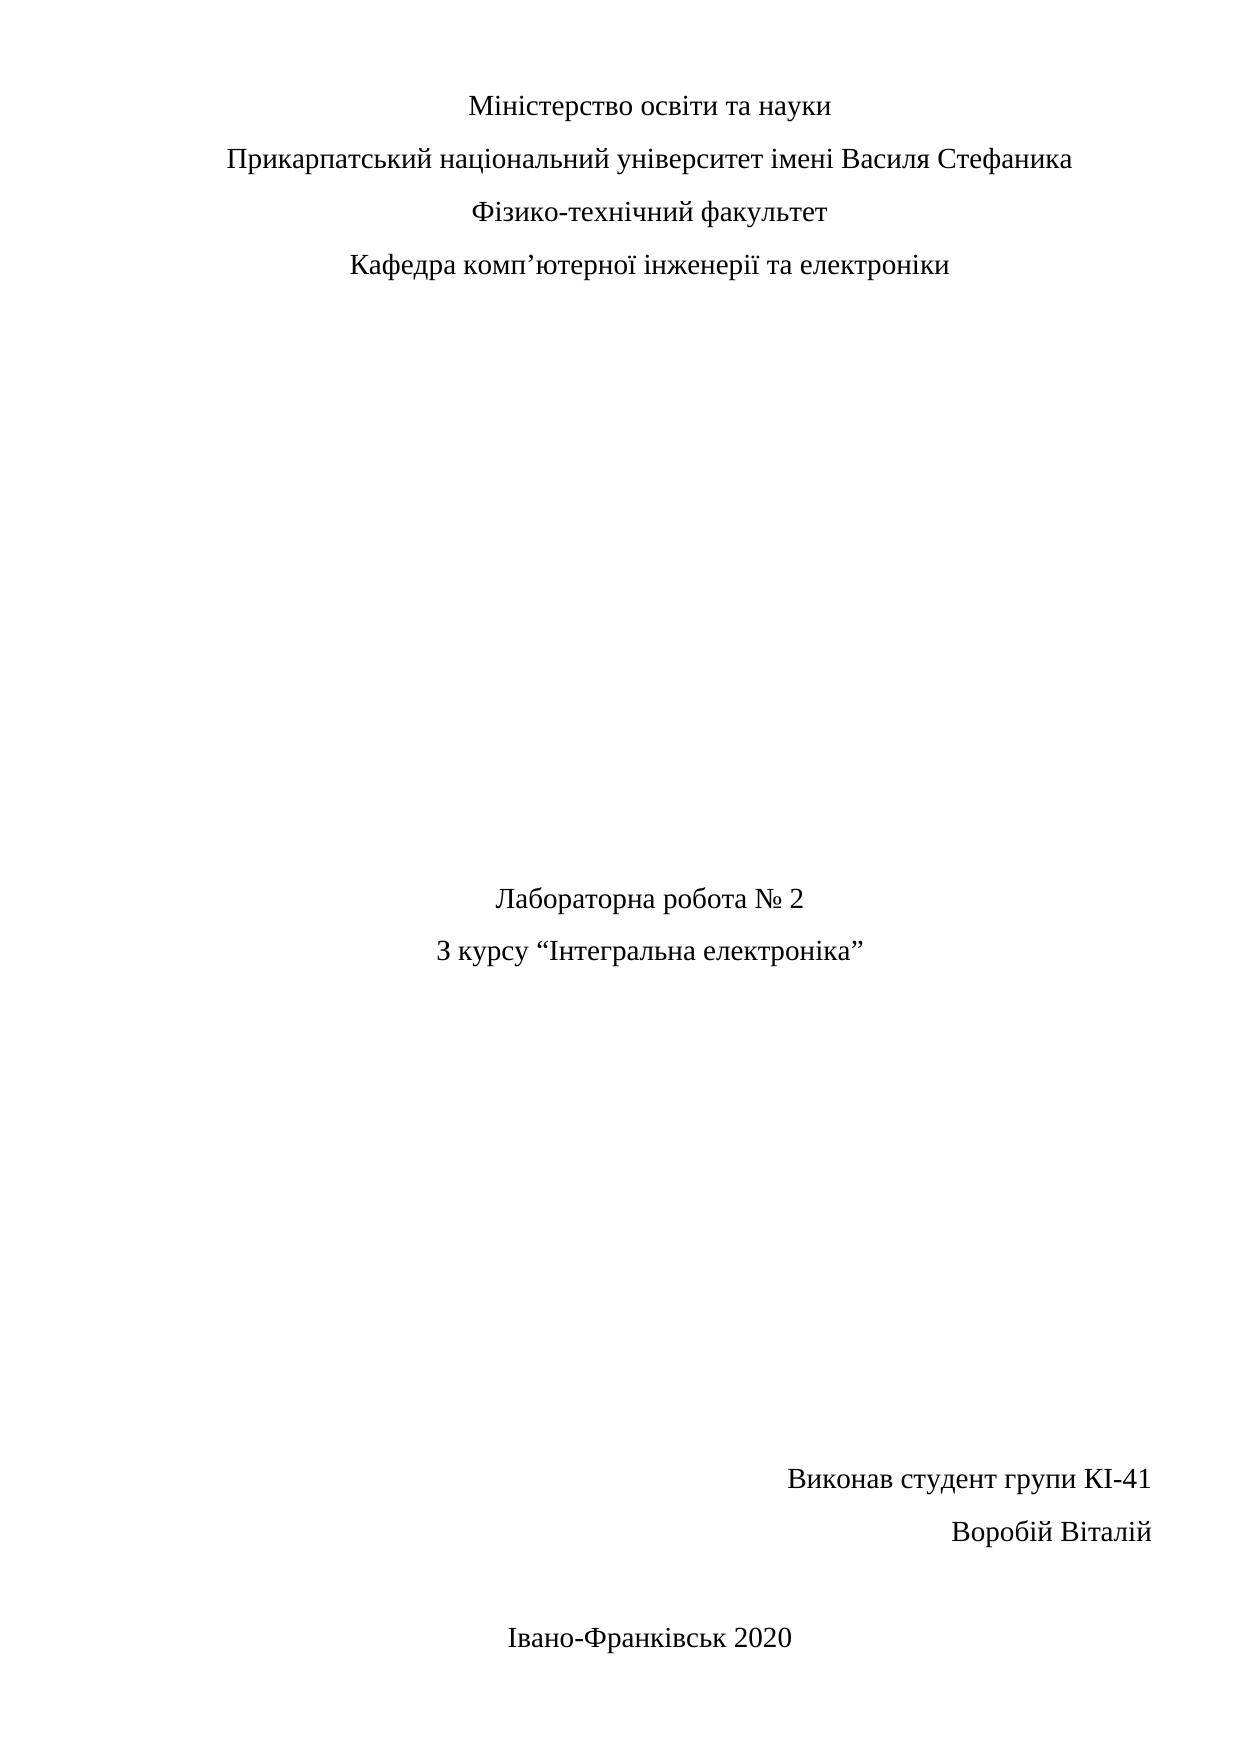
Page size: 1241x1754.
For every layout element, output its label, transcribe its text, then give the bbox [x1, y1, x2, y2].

text Лабораторна робота № 2 [148, 881, 1152, 914]
text Виконав студент групи КІ-41 [148, 1462, 1152, 1495]
text Кафедра комп’ютерної інженерії та електроніки [148, 247, 1152, 281]
text Фізико-технічний факультет [148, 194, 1152, 228]
text Івано-Франківськ 2020 [148, 1620, 1152, 1654]
text Міністерство освіти та науки [148, 88, 1152, 122]
text Прикарпатський національний університет імені Василя Стефаника [148, 141, 1152, 175]
text Воробій Віталій [148, 1514, 1152, 1548]
text З курсу “Інтегральна електроніка” [148, 933, 1152, 967]
